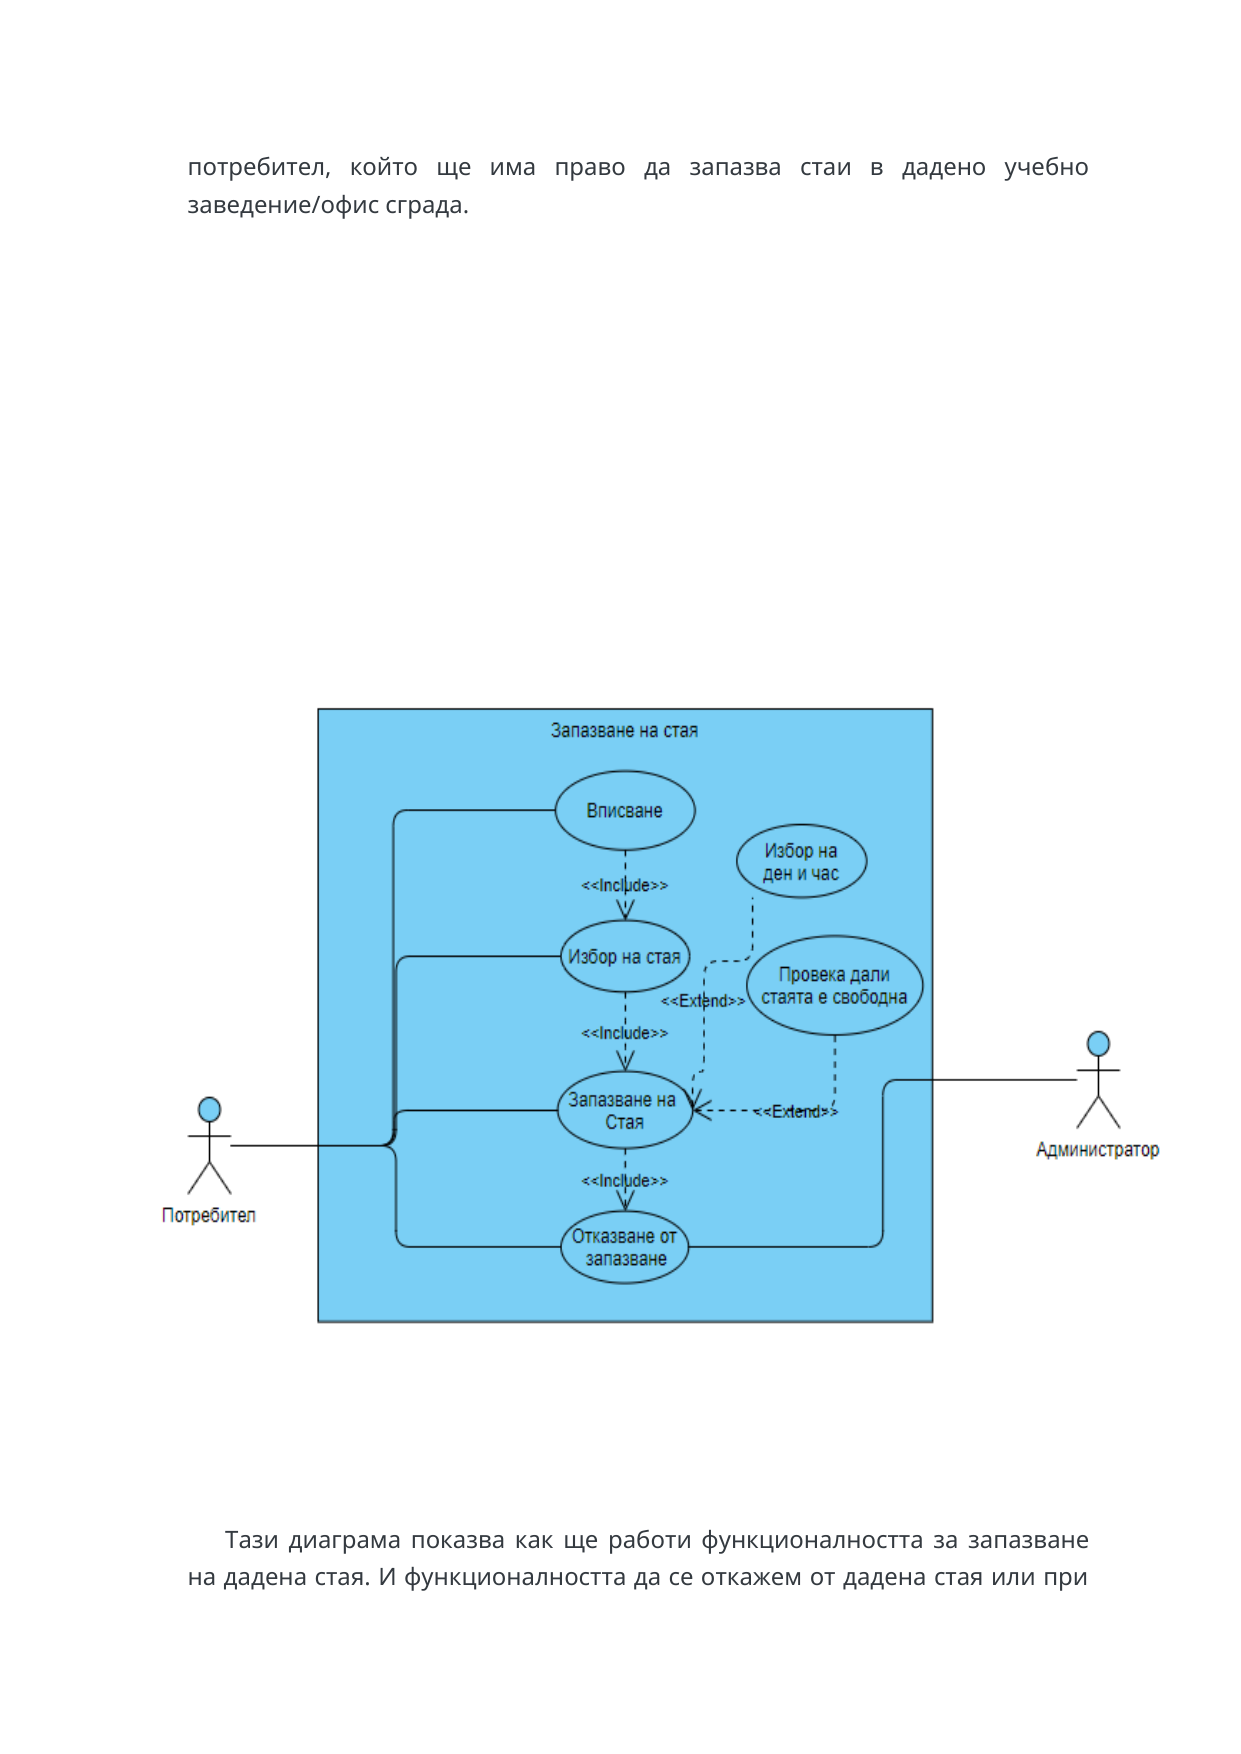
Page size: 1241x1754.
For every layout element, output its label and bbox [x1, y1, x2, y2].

text [187, 150, 1090, 220]
picture [129, 686, 1178, 1407]
text [187, 1522, 1090, 1592]
